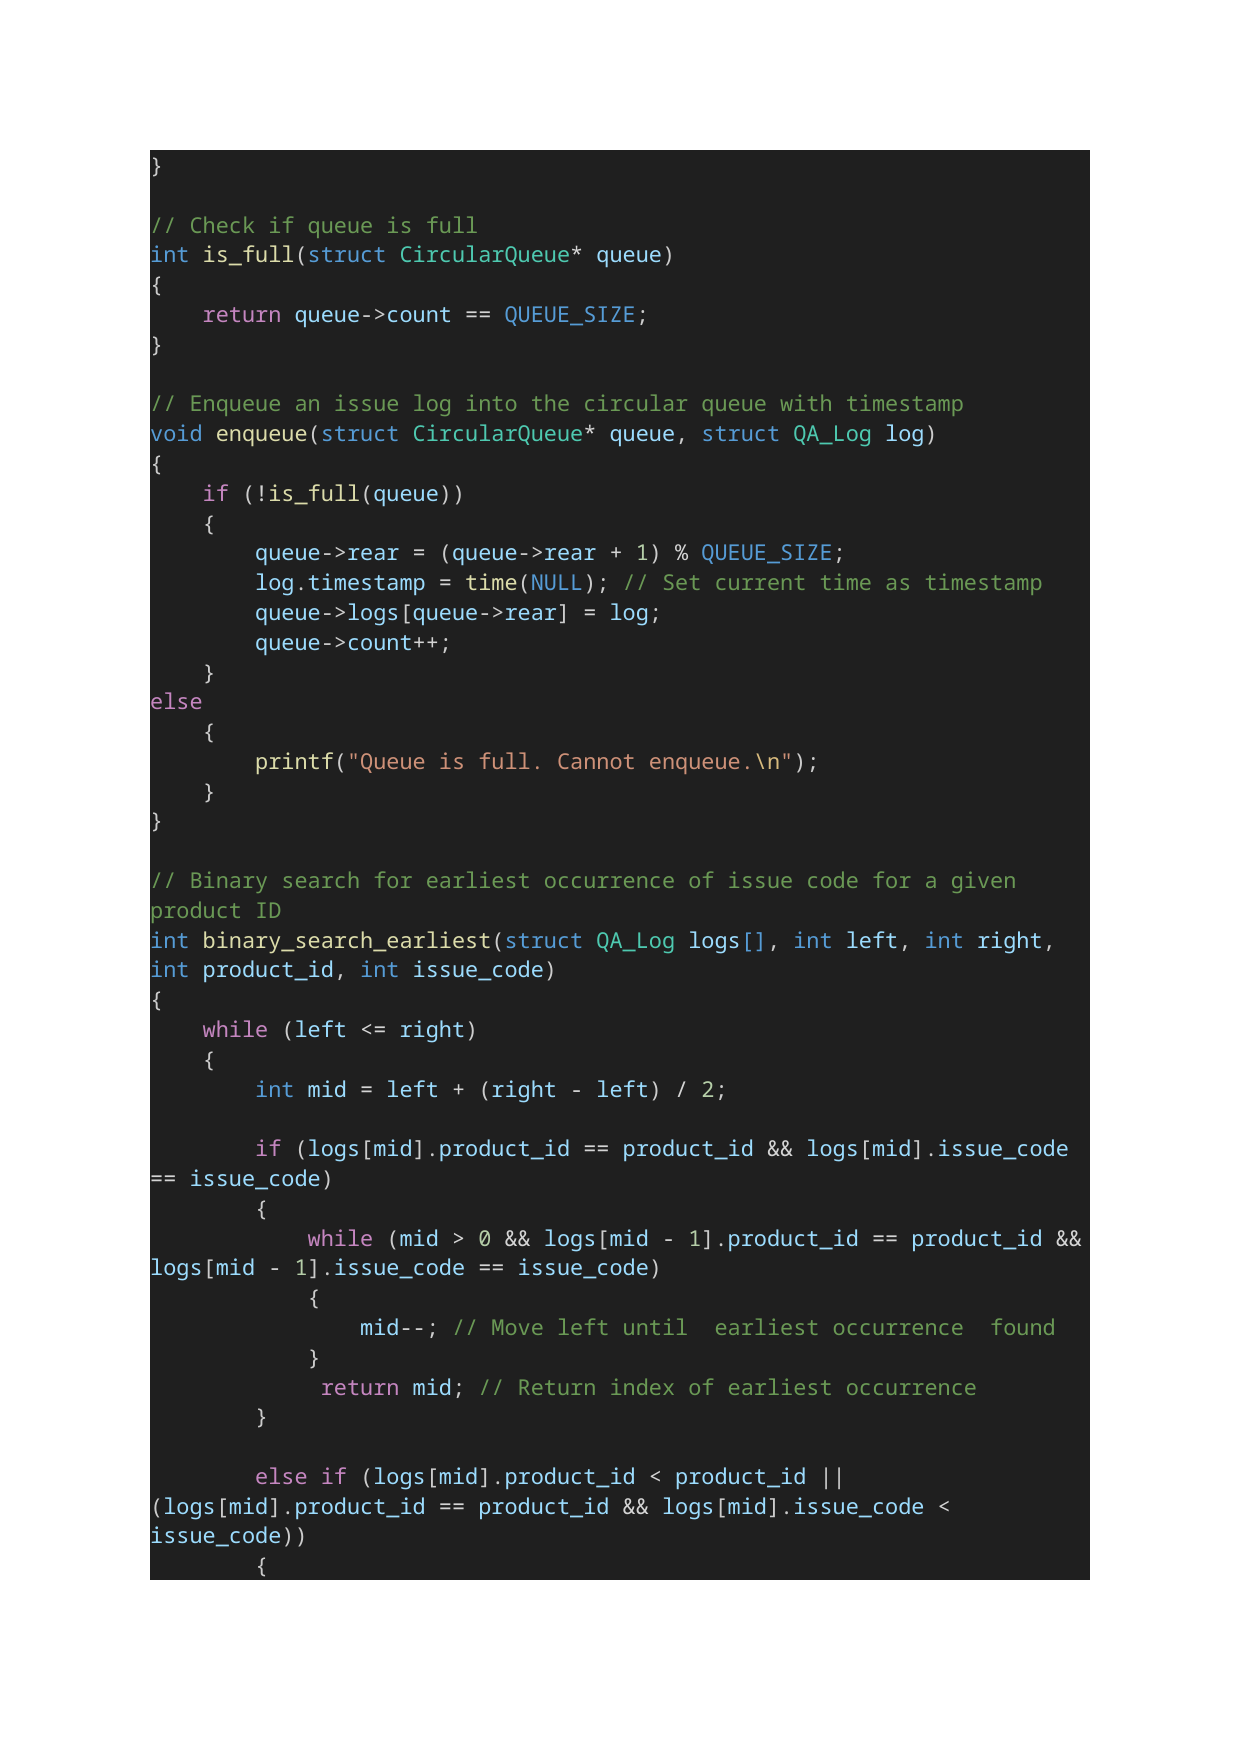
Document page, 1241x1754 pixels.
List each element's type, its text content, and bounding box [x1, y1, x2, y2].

text while (mid > 0 && logs[mid - 1].product_id == product_id && logs[mid - 1].issue_code == issue_code) [150, 1222, 1090, 1282]
text } [150, 805, 1090, 835]
text { [150, 507, 1090, 537]
text else if (logs[mid].product_id < product_id || (logs[mid].product_id == product_id && logs[mid].issue_code < issue_code)) [150, 1461, 1090, 1550]
text } [150, 776, 1090, 805]
text } else [150, 656, 1090, 716]
text queue->count++; [150, 627, 1090, 656]
text int mid = left + (right - left) / 2; [150, 1073, 1090, 1103]
text return queue->count == QUEUE_SIZE; [150, 299, 1090, 329]
text // Check if queue is full [150, 209, 1090, 239]
text { [150, 1550, 1090, 1580]
text { [150, 984, 1090, 1014]
text { [150, 716, 1090, 746]
text return mid; // Return index of earliest occurrence [150, 1371, 1090, 1401]
text if (!is_full(queue)) [150, 478, 1090, 507]
text while (left <= right) [150, 1014, 1090, 1044]
text } [150, 1401, 1090, 1431]
text if (logs[mid].product_id == product_id && logs[mid].issue_code == issue_code) [150, 1133, 1090, 1193]
text { [150, 1282, 1090, 1312]
text } [150, 1342, 1090, 1371]
text // Binary search for earliest occurrence of issue code for a given product ID [150, 865, 1090, 924]
text int binary_search_earliest(struct QA_Log logs[], int left, int right, int product_id, int issue_code) [150, 924, 1090, 984]
text queue->logs[queue->rear] = log; [150, 597, 1090, 627]
text printf("Queue is full. Cannot enqueue.\n"); [150, 746, 1090, 776]
text void enqueue(struct CircularQueue* queue, struct QA_Log log) [150, 418, 1090, 448]
text { [150, 1044, 1090, 1073]
text { [150, 1193, 1090, 1222]
text mid--; // Move left until earliest occurrence found [150, 1312, 1090, 1342]
text { [150, 448, 1090, 478]
text { [150, 269, 1090, 299]
text log.timestamp = time(NULL); // Set current time as timestamp [150, 567, 1090, 597]
text // Enqueue an issue log into the circular queue with timestamp [150, 388, 1090, 418]
text queue->rear = (queue->rear + 1) % QUEUE_SIZE; [150, 537, 1090, 567]
text } [150, 150, 1090, 180]
text } [150, 329, 1090, 358]
text int is_full(struct CircularQueue* queue) [150, 239, 1090, 269]
